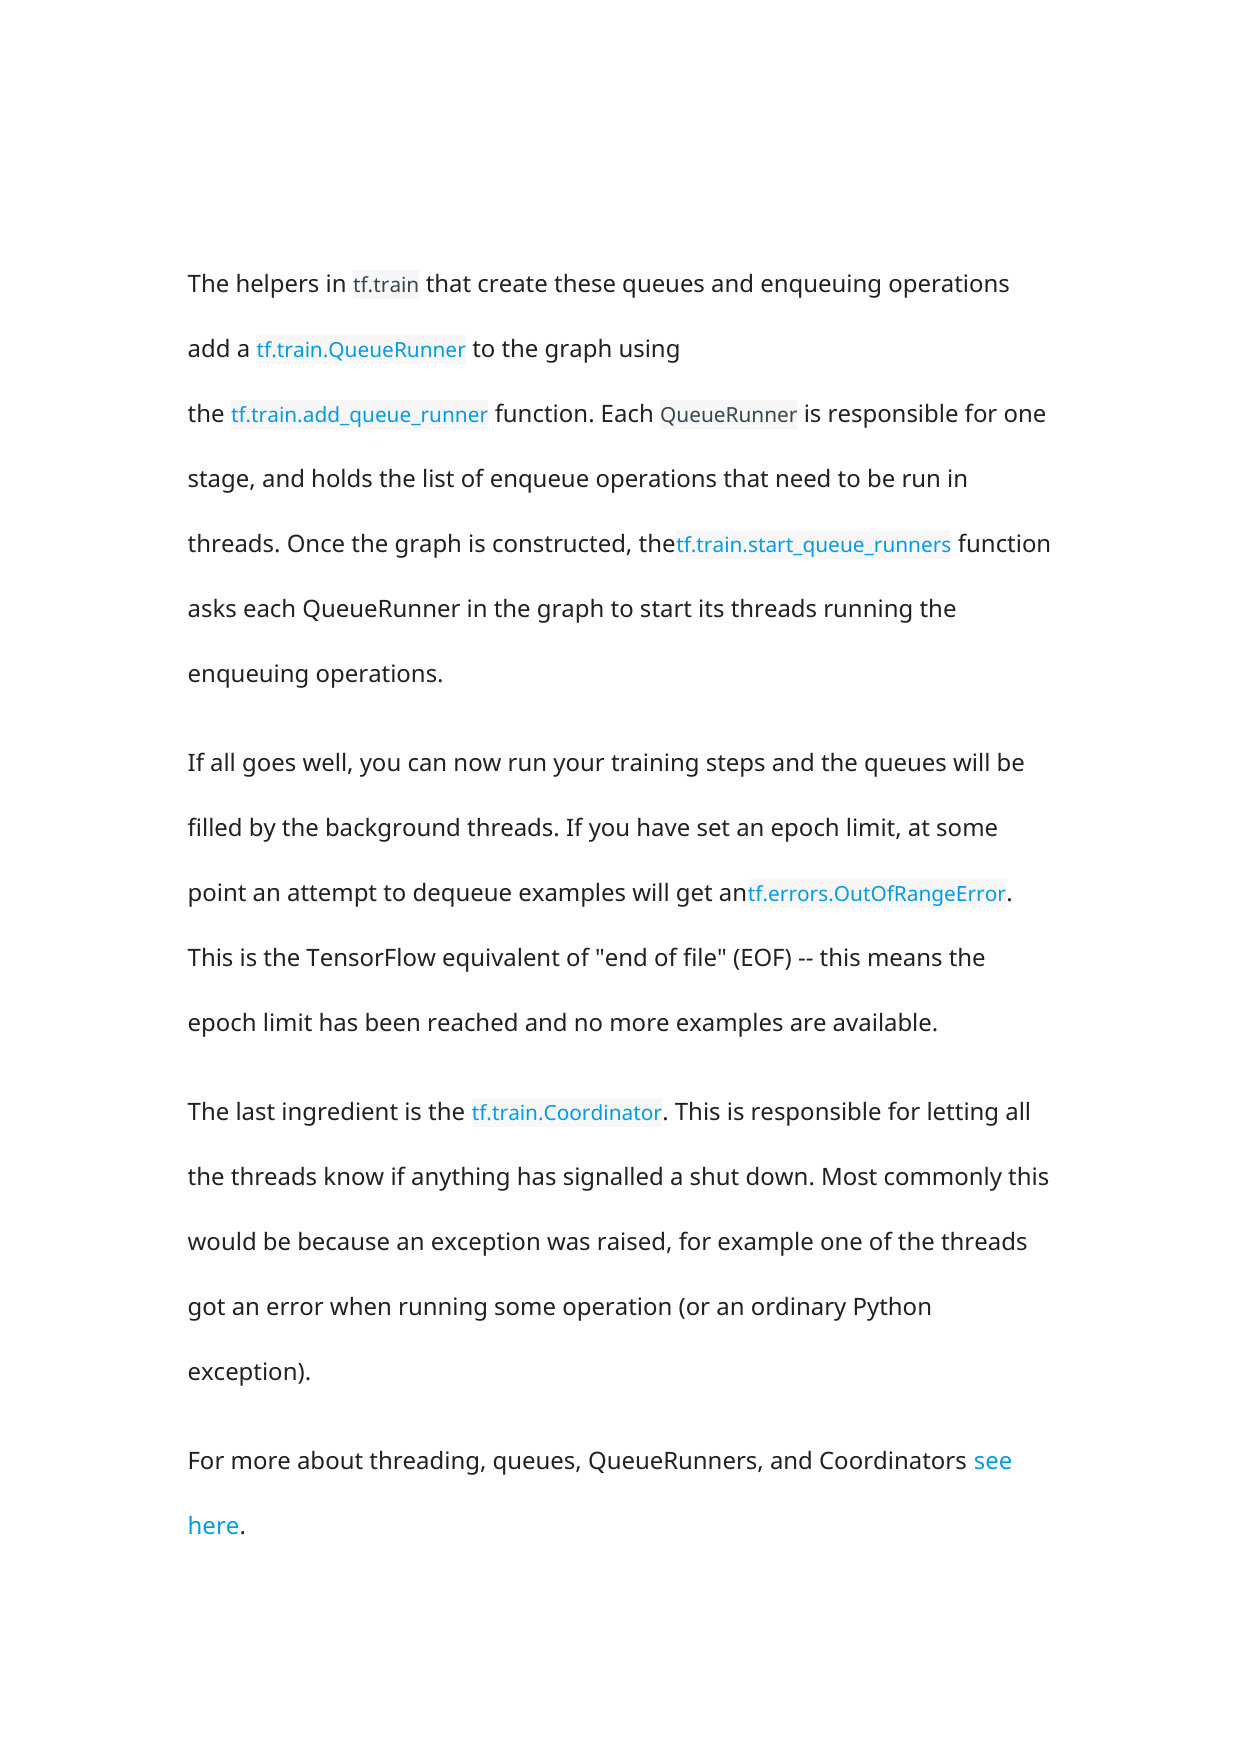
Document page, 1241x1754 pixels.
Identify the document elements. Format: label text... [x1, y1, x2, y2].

text For more about threading, queues, QueueRunners, and Coordinators see here. [187, 1428, 1053, 1558]
text The helpers in tf.train that create these queues and enqueuing operations add a tf.train.QueueRunner to the graph using the tf.train.add_queue_runner function. Each QueueRunner is responsible for one stage, and holds the list of enqueue operations that need to be run in threads. Once the graph is constructed, thetf.train.start_queue_runners function asks each QueueRunner in the graph to start its threads running the enqueuing operations. [187, 251, 1053, 706]
text The last ingredient is the tf.train.Coordinator. This is responsible for letting all the threads know if anything has signalled a shut down. Most commonly this would be because an exception was raised, for example one of the threads got an error when running some operation (or an ordinary Python exception). [187, 1079, 1053, 1404]
text If all goes well, you can now run your training steps and the queues will be filled by the background threads. If you have set an epoch limit, at some point an attempt to dequeue examples will get antf.errors.OutOfRangeError. This is the TensorFlow equivalent of "end of file" (EOF) -- this means the epoch limit has been reached and no more examples are available. [187, 730, 1053, 1055]
